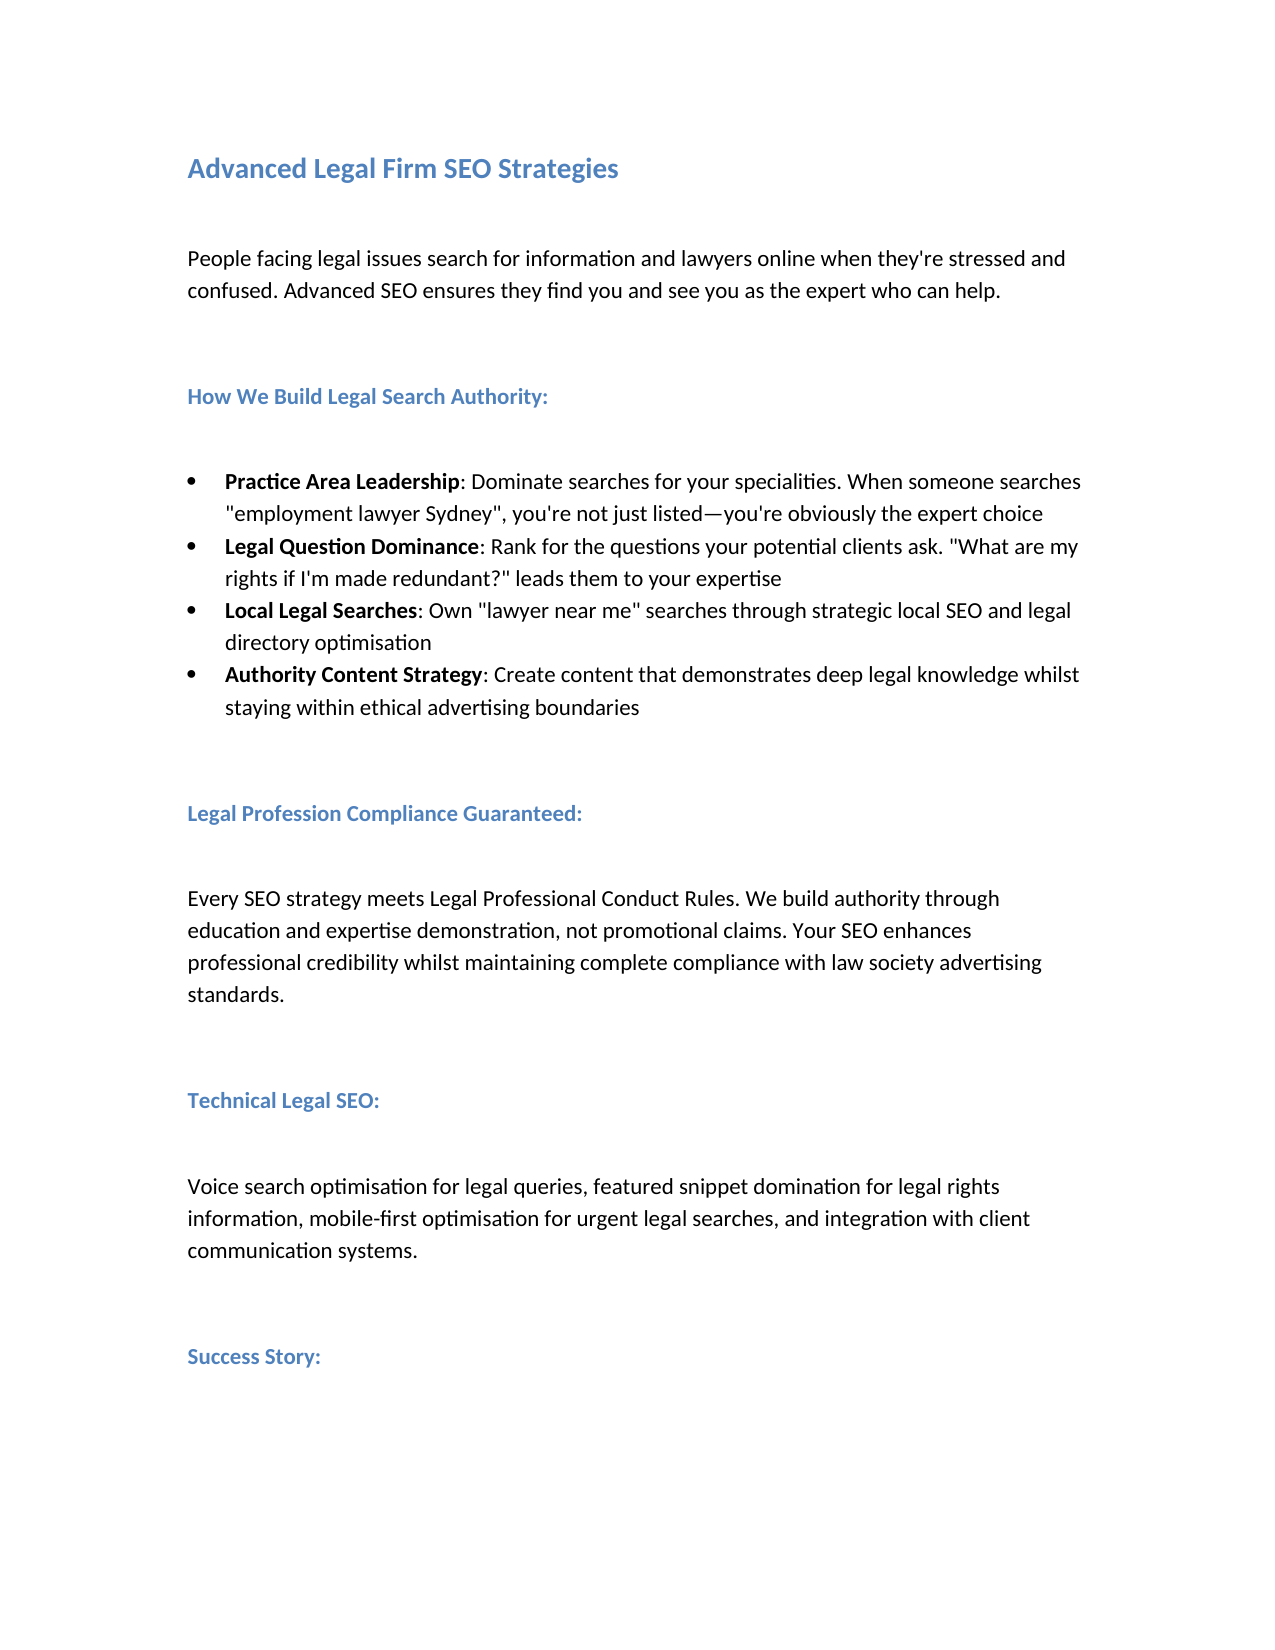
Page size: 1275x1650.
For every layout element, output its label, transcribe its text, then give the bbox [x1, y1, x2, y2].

list Practice Area Leadership: Dominate searches for your specialities. When someone searches "employment lawyer Sydney", you're not just listed—you're obviously the expert choice [187, 467, 1087, 528]
subtitle How We Build Legal Search Authority: [187, 382, 1087, 410]
list Authority Content Strategy: Create content that demonstrates deep legal knowledge whilst staying within ethical advertising boundaries [187, 661, 1087, 721]
text Voice search optimisation for legal queries, featured snippet domination for legal rights information, mobile-first optimisation for urgent legal searches, and integration with client communication systems. [187, 1172, 1087, 1264]
text Every SEO strategy meets Legal Professional Conduct Rules. We build authority through education and expertise demonstration, not promotional claims. Your SEO enhances professional credibility whilst maintaining complete compliance with law society advertising standards. [187, 884, 1087, 1008]
list Local Legal Searches: Own "lawyer near me" searches through strategic local SEO and legal directory optimisation [187, 596, 1087, 656]
subtitle Technical Legal SEO: [187, 1087, 1087, 1114]
list Legal Question Dominance: Rank for the questions your potential clients ask. "What are my rights if I'm made redundant?" leads them to your expertise [187, 532, 1087, 592]
subtitle Legal Profession Compliance Guaranteed: [187, 799, 1087, 827]
subtitle Success Story: [187, 1342, 1087, 1370]
subtitle Advanced Legal Firm SEO Strategies [187, 150, 1087, 186]
text People facing legal issues search for information and lawyers online when they're stressed and confused. Advanced SEO ensures they find you and see you as the expert who can help. [187, 244, 1087, 304]
